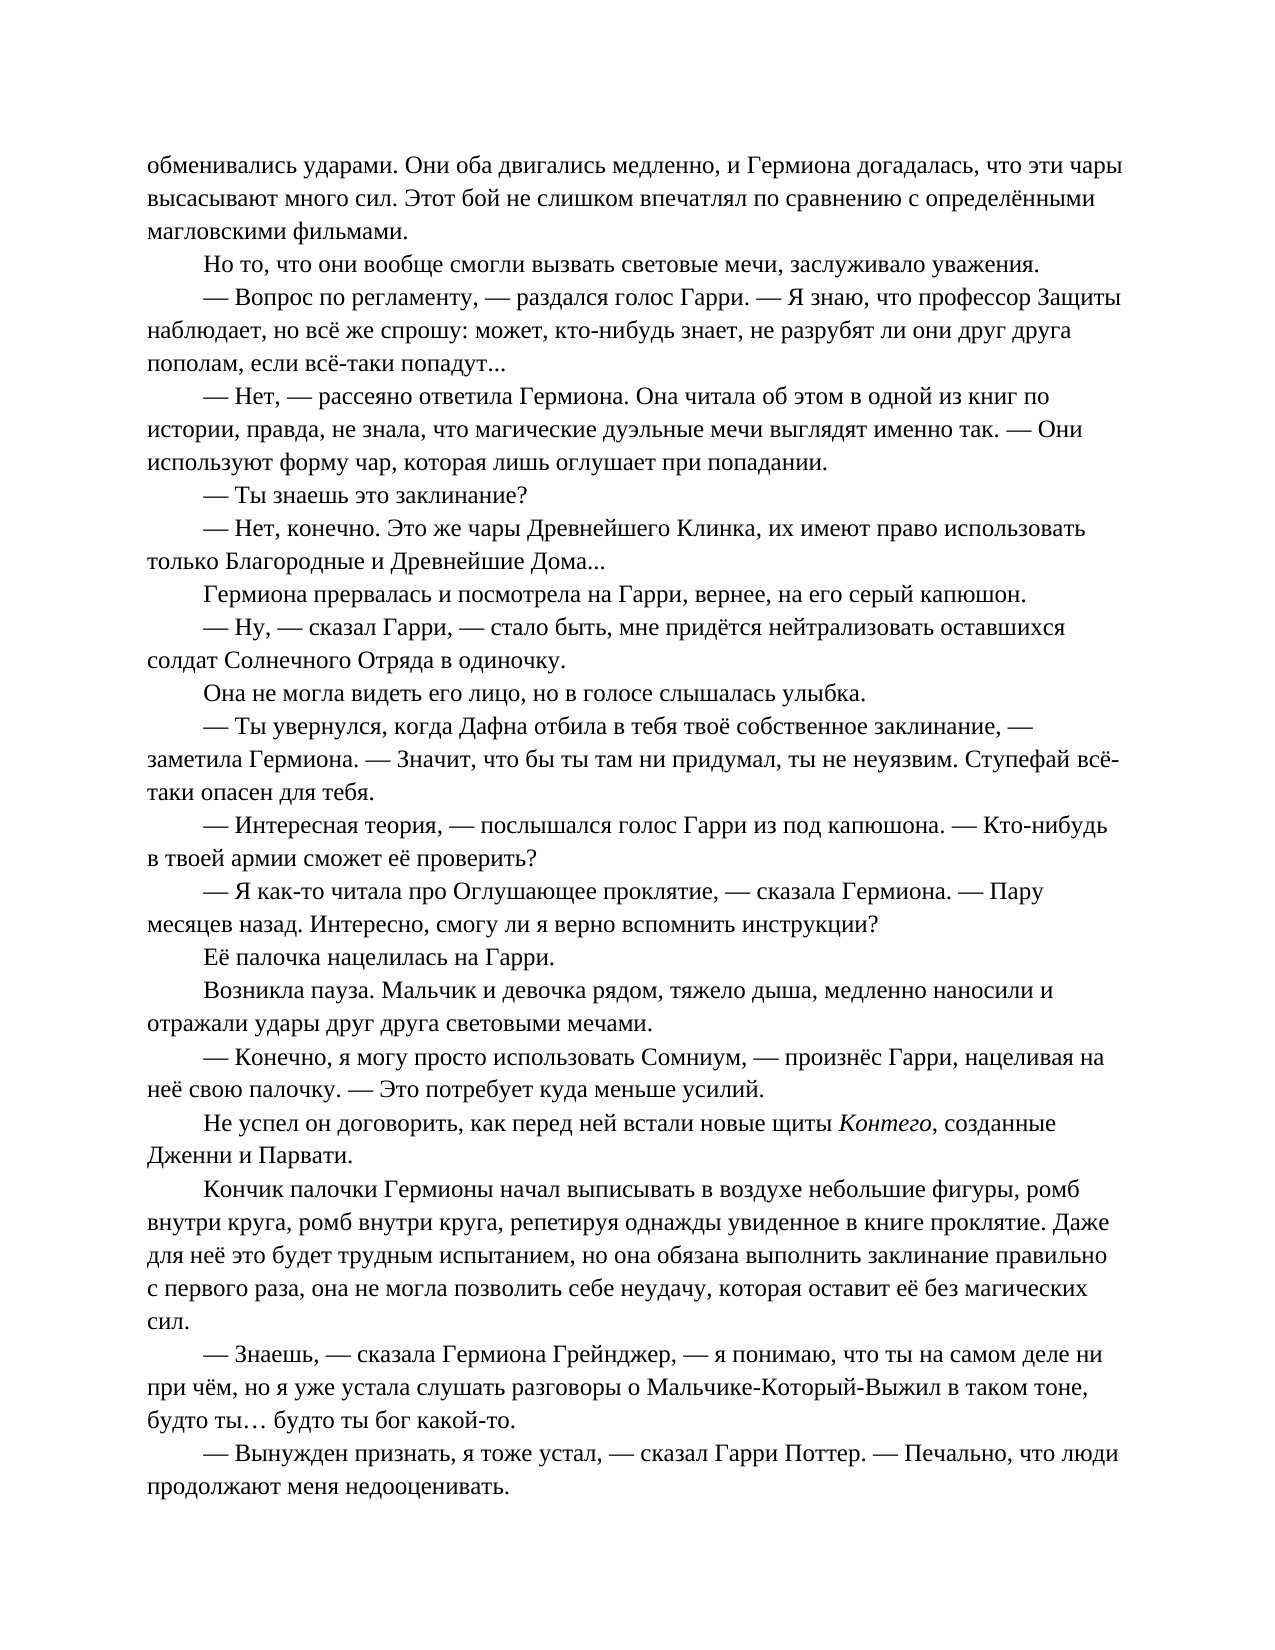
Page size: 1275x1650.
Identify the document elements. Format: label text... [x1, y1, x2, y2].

text Кончик палочки Гермионы начал выписывать в воздухе небольшие фигуры, ромб внутри круга, ромб внутри круга, репетируя однажды увиденное в книге проклятие. Даже для неё это будет трудным испытанием, но она обязана выполнить заклинание правильно с первого раза, она не могла позволить себе неудачу, которая оставит её без магических сил. [147, 1174, 1125, 1334]
text Но то, что они вообще смогли вызвать световые мечи, заслуживало уважения. [147, 249, 1125, 278]
text Она не могла видеть его лицо, но в голосе слышалась улыбка. [147, 678, 1125, 707]
text — Вопрос по регламенту, — раздался голос Гарри. — Я знаю, что профессор Защиты наблюдает, но всё же спрошу: может, кто-нибудь знает, не разрубят ли они друг друга пополам, если всё-таки попадут... [147, 282, 1125, 377]
text — Ты знаешь это заклинание? [147, 480, 1125, 509]
text — Нет, конечно. Это же чары Древнейшего Клинка, их имеют право использовать только Благородные и Древнейшие Дома... [147, 513, 1125, 575]
text — Ну, — сказал Гарри, — стало быть, мне придётся нейтрализовать оставшихся солдат Солнечного Отряда в одиночку. [147, 612, 1125, 674]
text Возникла пауза. Мальчик и девочка рядом, тяжело дыша, медленно наносили и отражали удары друг друга световыми мечами. [147, 976, 1125, 1037]
text — Я как-то читала про Оглушающее проклятие, — сказала Гермиона. — Пару месяцев назад. Интересно, смогу ли я верно вспомнить инструкции? [147, 876, 1125, 938]
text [147, 150, 1125, 245]
text Её палочка нацелилась на Гарри. [147, 942, 1125, 971]
text Не успел он договорить, как перед ней встали новые щиты Контего, созданные Дженни и Парвати. [147, 1108, 1125, 1169]
text Гермиона прервалась и посмотрела на Гарри, вернее, на его серый капюшон. [147, 579, 1125, 608]
text — Нет, — рассеяно ответила Гермиона. Она читала об этом в одной из книг по истории, правда, не знала, что магические дуэльные мечи выглядят именно так. — Они используют форму чар, которая лишь оглушает при попадании. [147, 381, 1125, 476]
text — Конечно, я могу просто использовать Сомниум, — произнёс Гарри, нацеливая на неё свою палочку. — Это потребует куда меньше усилий. [147, 1042, 1125, 1103]
text — Ты увернулся, когда Дафна отбила в тебя твоё собственное заклинание, — заметила Гермиона. — Значит, что бы ты там ни придумал, ты не неуязвим. Ступефай всё-таки опасен для тебя. [147, 711, 1125, 806]
text — Вынужден признать, я тоже устал, — сказал Гарри Поттер. — Печально, что люди продолжают меня недооценивать. [147, 1438, 1125, 1499]
text — Знаешь, — сказала Гермиона Грейнджер, — я понимаю, что ты на самом деле ни при чём, но я уже устала слушать разговоры о Мальчике-Который-Выжил в таком тоне, будто ты… будто ты бог какой-то. [147, 1339, 1125, 1433]
text — Интересная теория, — послышался голос Гарри из под капюшона. — Кто-нибудь в твоей армии сможет её проверить? [147, 810, 1125, 872]
